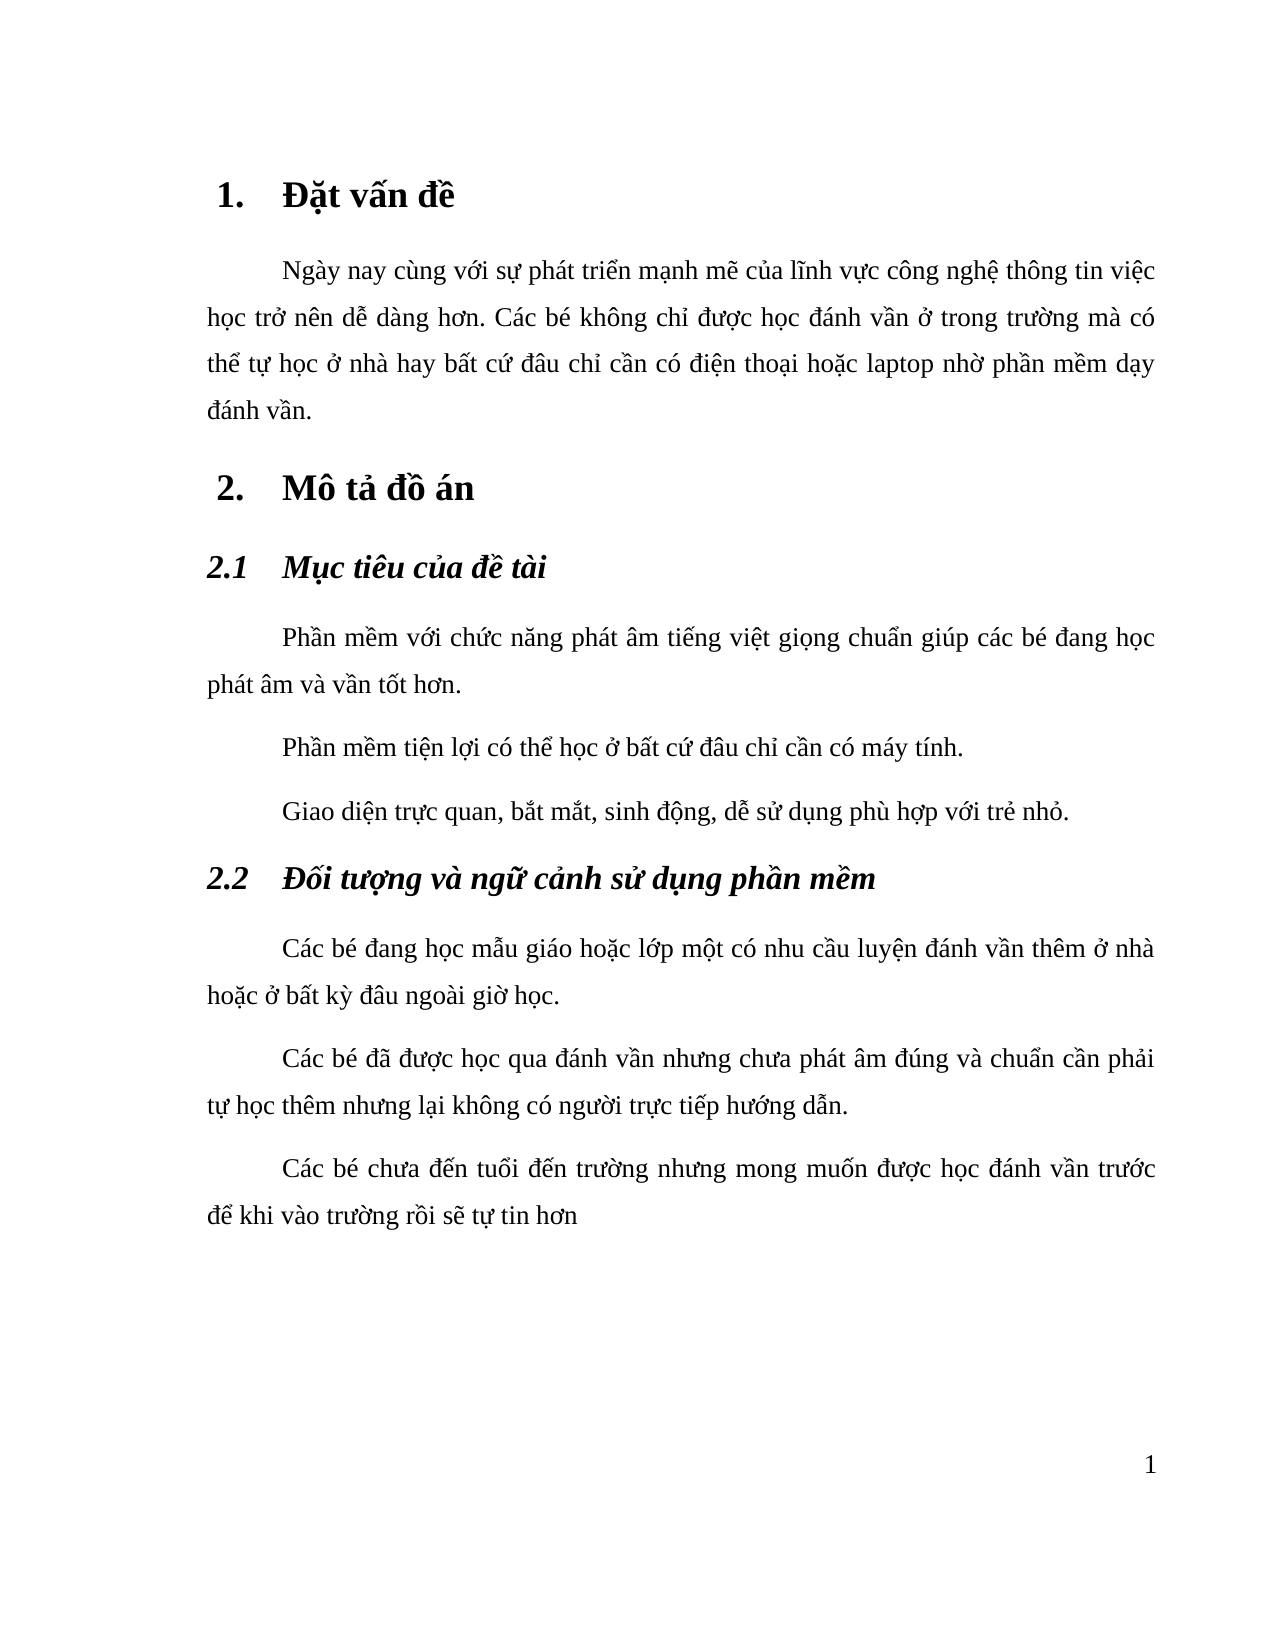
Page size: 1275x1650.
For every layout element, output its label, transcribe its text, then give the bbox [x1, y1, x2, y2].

text Phần mềm với chức năng phát âm tiếng việt giọng chuẩn giúp các bé đang học phát âm và vần tốt hơn. [207, 621, 1157, 699]
subtitle Đặt vấn đề [244, 173, 1157, 216]
text Các bé đang học mẫu giáo hoặc lớp một có nhu cầu luyện đánh vần thêm ở nhà hoặc ở bất kỳ đâu ngoài giờ học. [207, 932, 1157, 1010]
text Phần mềm tiện lợi có thể học ở bất cứ đâu chỉ cần có máy tính. [207, 731, 1157, 762]
text Giao diện trực quan, bắt mắt, sinh động, dễ sử dụng phù hợp với trẻ nhỏ. [207, 794, 1157, 826]
text Các bé đã được học qua đánh vần nhưng chưa phát âm đúng và chuẩn cần phải tự học thêm nhưng lại không có người trực tiếp hướng dẫn. [207, 1042, 1157, 1120]
text Ngày nay cùng với sự phát triển mạnh mẽ của lĩnh vực công nghệ thông tin việc học trở nên dễ dàng hơn. Các bé không chỉ được học đánh vần ở trong trường mà có thể tự học ở nhà hay bất cứ đâu chỉ cần có điện thoại hoặc laptop nhờ phần mềm dạy đánh vần. [207, 254, 1157, 425]
subtitle Mục tiêu của đề tài [207, 547, 1157, 585]
subtitle Mô tả đồ án [244, 466, 1157, 509]
text Các bé chưa đến tuổi đến trường nhưng mong muốn được học đánh vần trước để khi vào trường rồi sẽ tự tin hơn [207, 1152, 1157, 1230]
subtitle Đối tượng và ngữ cảnh sử dụng phần mềm [207, 858, 1157, 896]
